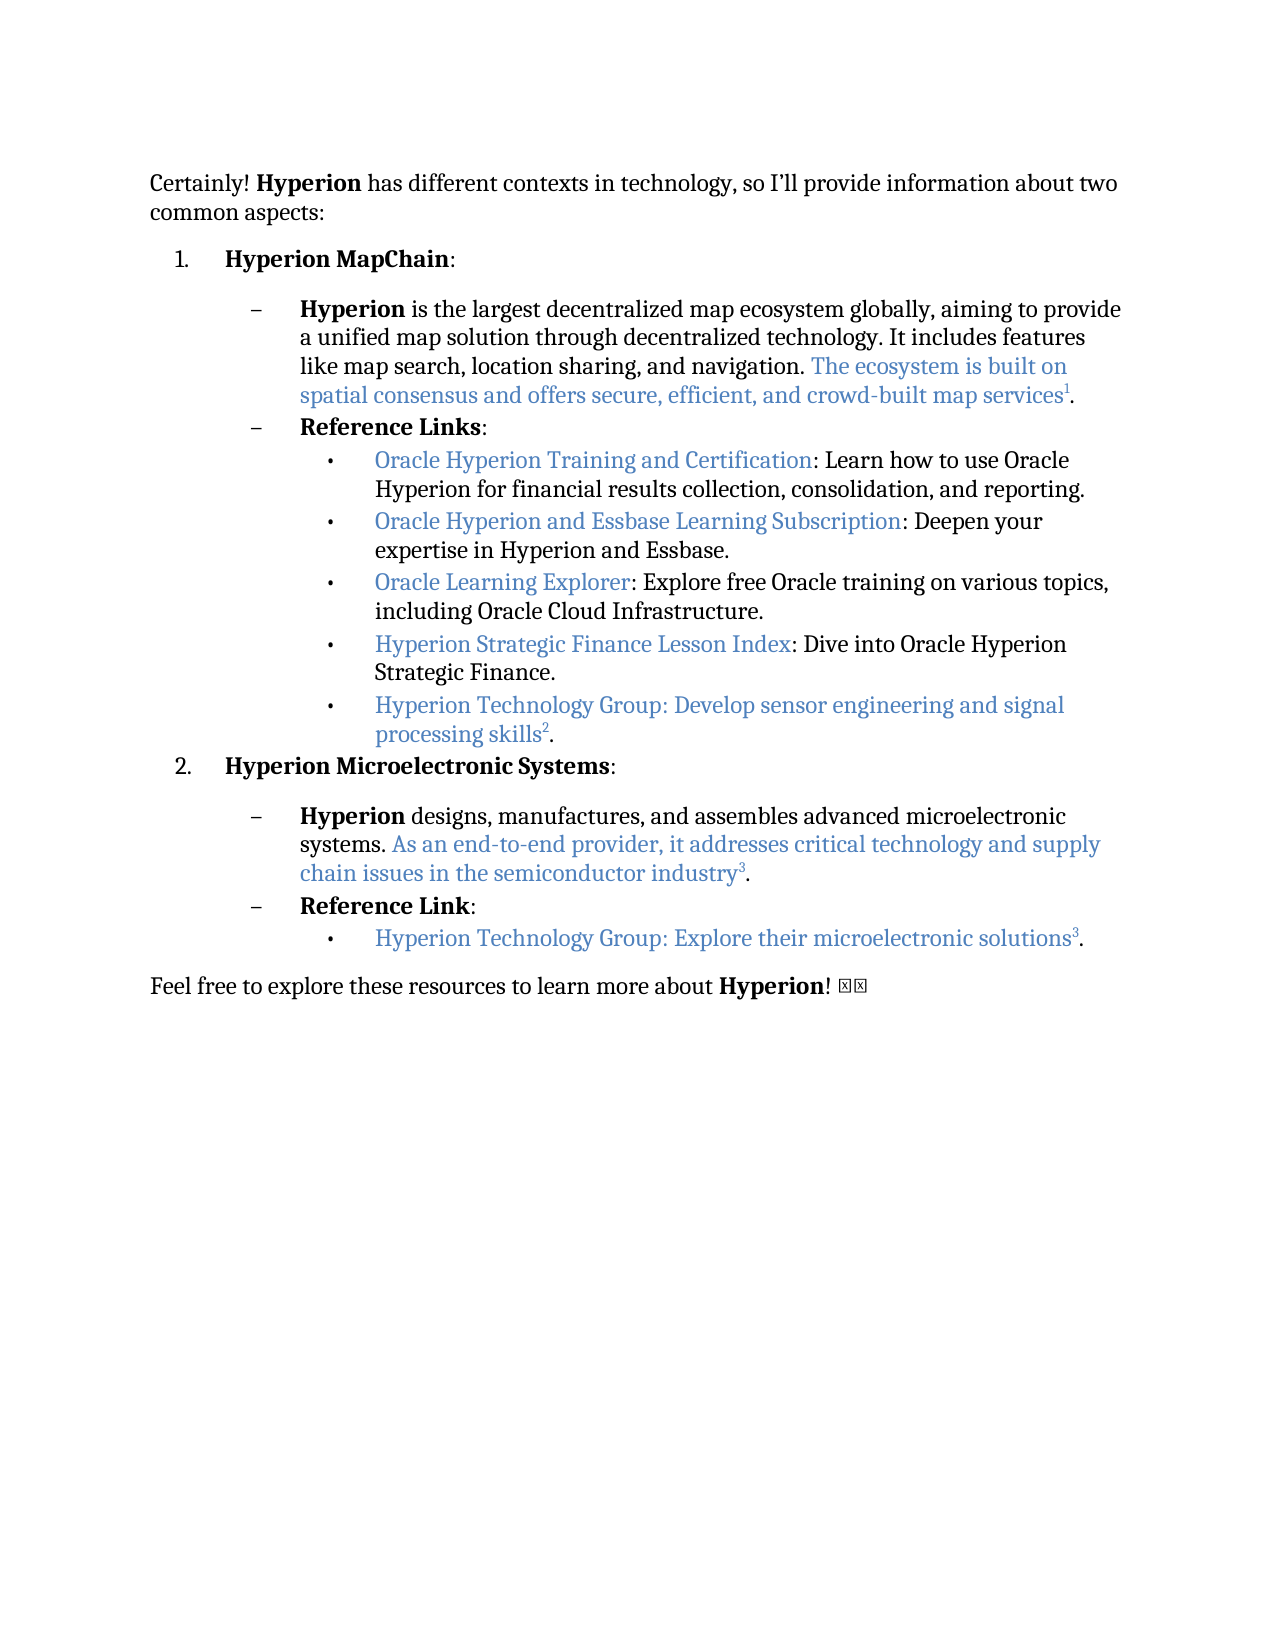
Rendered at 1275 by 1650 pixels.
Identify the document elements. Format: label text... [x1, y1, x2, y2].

list Hyperion Strategic Finance Lesson Index: Dive into Oracle Hyperion Strategic Finance. [325, 629, 1125, 687]
list Reference Link: [250, 892, 1125, 920]
text Feel free to explore these resources to learn more about Hyperion! 🚀🌐 [150, 972, 1125, 1000]
list Hyperion Technology Group: Explore their microelectronic solutions3. [325, 924, 1125, 953]
text Certainly! Hyperion has different contexts in technology, so I’ll provide information about two common aspects: [150, 169, 1125, 226]
list Hyperion MapChain: [175, 245, 1125, 274]
list Hyperion is the largest decentralized map ecosystem globally, aiming to provide a unified map solution through decentralized technology. It includes features like map search, location sharing, and navigation. The ecosystem is built on spatial consensus and offers secure, efficient, and crowd-built map services1. [250, 294, 1125, 409]
list Hyperion designs, manufactures, and assembles advanced microelectronic systems. As an end-to-end provider, it addresses critical technology and supply chain issues in the semiconductor industry3. [250, 802, 1125, 888]
list Hyperion Technology Group: Develop sensor engineering and signal processing skills2. [325, 691, 1125, 748]
list Oracle Learning Explorer: Explore free Oracle training on various topics, including Oracle Cloud Infrastructure. [325, 568, 1125, 626]
list Reference Links: [250, 413, 1125, 442]
list Oracle Hyperion Training and Certification: Learn how to use Oracle Hyperion for financial results collection, consolidation, and reporting. [325, 446, 1125, 503]
list Hyperion Microelectronic Systems: [175, 752, 1125, 781]
list Oracle Hyperion and Essbase Learning Subscription: Deepen your expertise in Hyperion and Essbase. [325, 507, 1125, 564]
